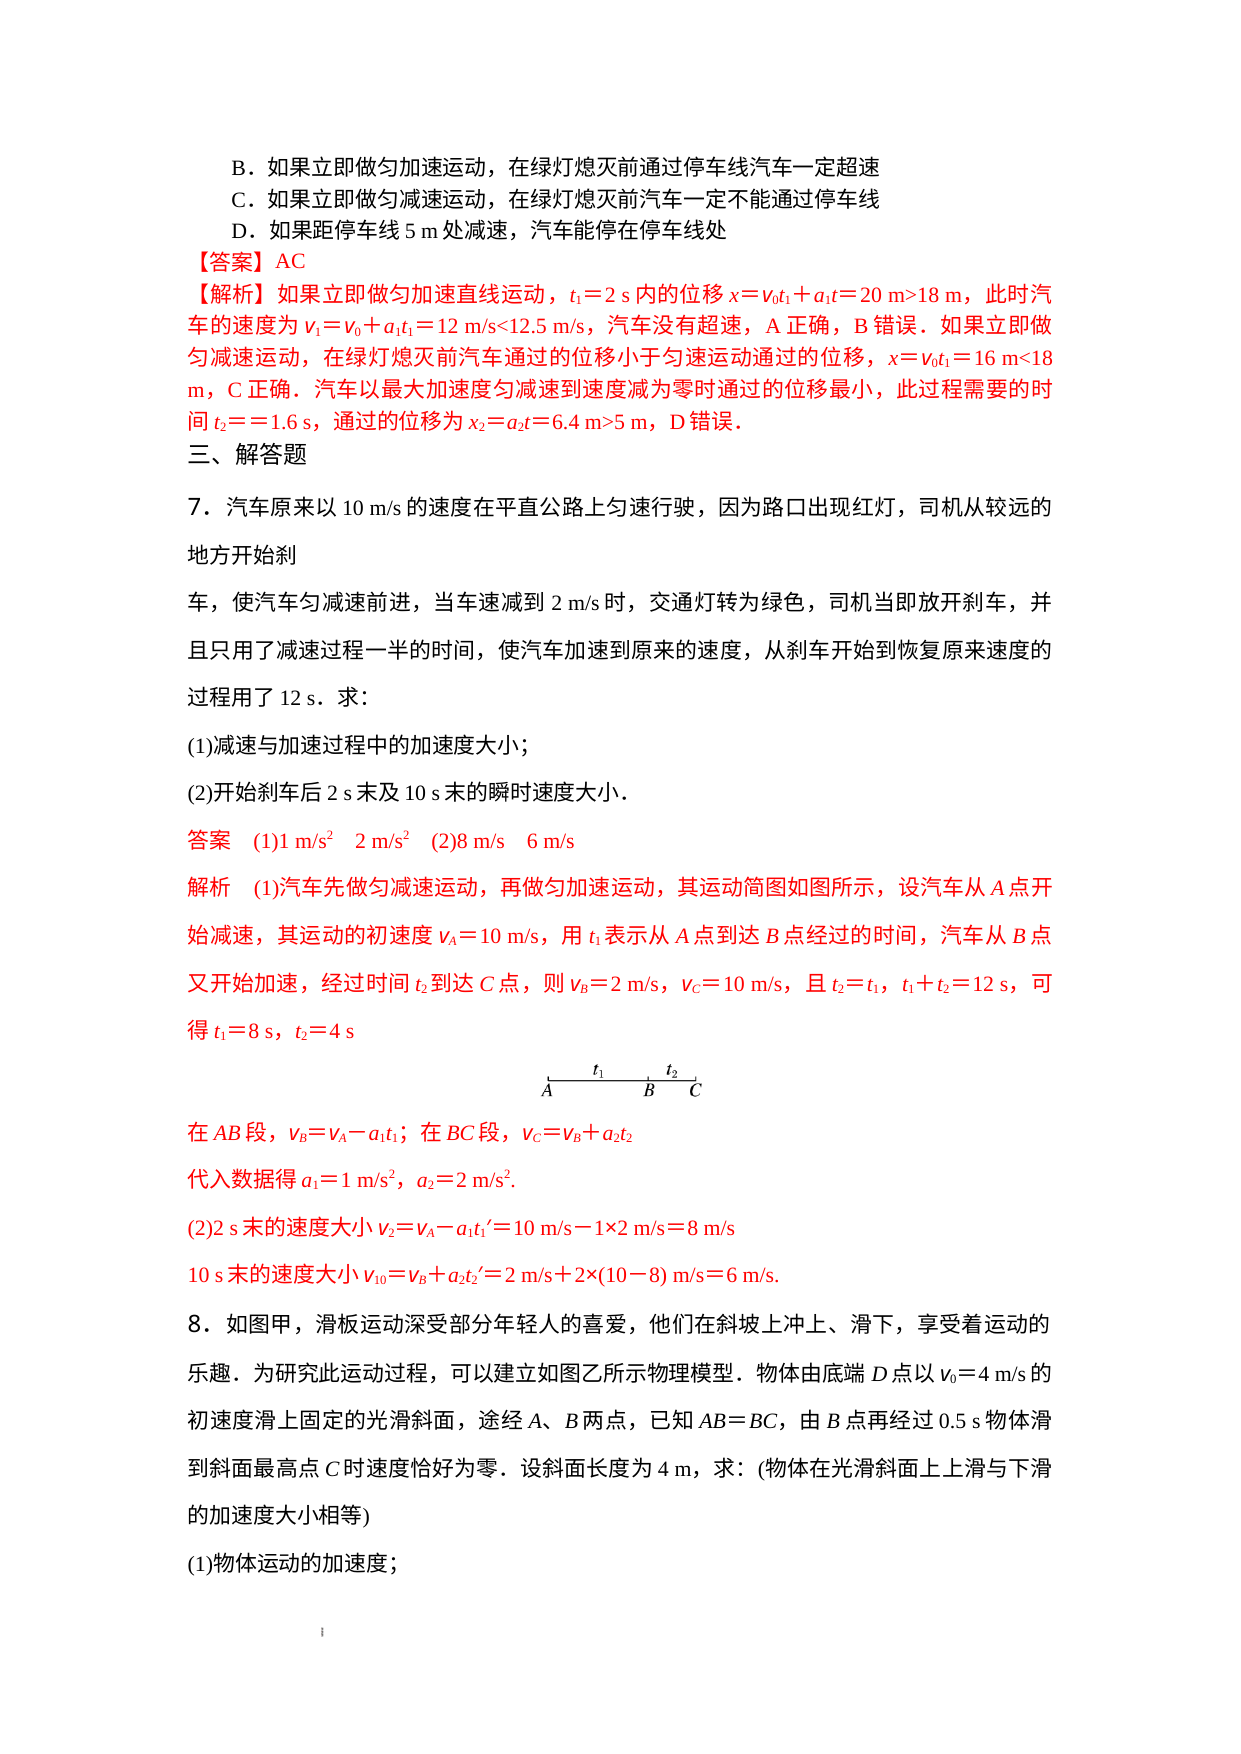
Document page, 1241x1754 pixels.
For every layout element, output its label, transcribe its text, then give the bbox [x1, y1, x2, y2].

text 车，使汽车匀减速前进，当车速减到2 m/s时，交通灯转为绿色，司机当即放开刹车，并且只用了减速过程一半的时间，使汽车加速到原来的速度，从刹车开始到恢复原来速度的过程用了12 s．求： [187, 585, 1053, 712]
text 解析 (1)汽车先做匀减速运动，再做匀加速运动，其运动简图如图所示，设汽车从A点开始减速，其运动的初速度vA＝10 m/s，用t1表示从A点到达B点经过的时间，汽车从B点又开始加速，经过时间t2到达C点，则vB＝2 m/s，vC＝10 m/s，且t2＝t1，t1＋t2＝12 s，可得t1＝8 s，t2＝4 s [187, 870, 1053, 1045]
text 答案 (1)1 m/s2 2 m/s2 (2)8 m/s 6 m/s [187, 823, 1053, 854]
text B．如果立即做匀加速运动，在绿灯熄灭前通过停车线汽车一定超速 [187, 150, 1053, 182]
text 10 s末的速度大小v10＝vB＋a2t2′＝2 m/s＋2×(10－8) m/s＝6 m/s. [187, 1257, 1053, 1289]
text (1)物体运动的加速度； [187, 1546, 1053, 1577]
text C．如果立即做匀减速运动，在绿灯熄灭前汽车一定不能通过停车线 [187, 182, 1053, 213]
text 8．如图甲，滑板运动深受部分年轻人的喜爱，他们在斜坡上冲上、滑下，享受着运动的乐趣．为研究此运动过程，可以建立如图乙所示物理模型．物体由底端D点以v0＝4 m/s的初速度滑上固定的光滑斜面，途经A、B两点，已知AB＝BC，由B点再经过0.5 s物体滑到斜面最高点C时速度恰好为零．设斜面长度为4 m，求：(物体在光滑斜面上上滑与下滑的加速度大小相等) [187, 1305, 1053, 1530]
picture [536, 1060, 704, 1100]
text (2)开始刹车后2 s末及10 s末的瞬时速度大小． [187, 775, 1053, 807]
text 【答案】AC [187, 245, 1053, 277]
text D．如果距停车线5 m处减速，汽车能停在停车线处 [187, 213, 1053, 245]
text 【解析】如果立即做匀加速直线运动，t1＝2 s内的位移x＝v0t1＋a1t＝20 m>18 m，此时汽车的速度为v1＝v0＋a1t1＝12 m/s<12.5 m/s，汽车没有超速，A正确，B错误．如果立即做匀减速运动，在绿灯熄灭前汽车通过的位移小于匀速运动通过的位移，x＝v0t1＝16 m<18 m，C正确．汽车以最大加速度匀减速到速度减为零时通过的位移最小，此过程需要的时间t2＝＝1.6 s，通过的位移为x2＝a2t＝6.4 m>5 m，D错误． [187, 277, 1053, 435]
text 三、解答题 [187, 435, 1053, 470]
text 在AB段，vB＝vA－a1t1；在BC段，vC＝vB＋a2t2 [187, 1114, 1053, 1146]
text (2)2 s末的速度大小v2＝vA－a1t1′＝10 m/s－1×2 m/s＝8 m/s [187, 1210, 1053, 1241]
text 7．汽车原来以10 m/s的速度在平直公路上匀速行驶，因为路口出现红灯，司机从较远的地方开始刹 [187, 487, 1053, 569]
text 代入数据得a1＝1 m/s2，a2＝2 m/s2. [187, 1162, 1053, 1194]
text (1)减速与加速过程中的加速度大小； [187, 728, 1053, 759]
